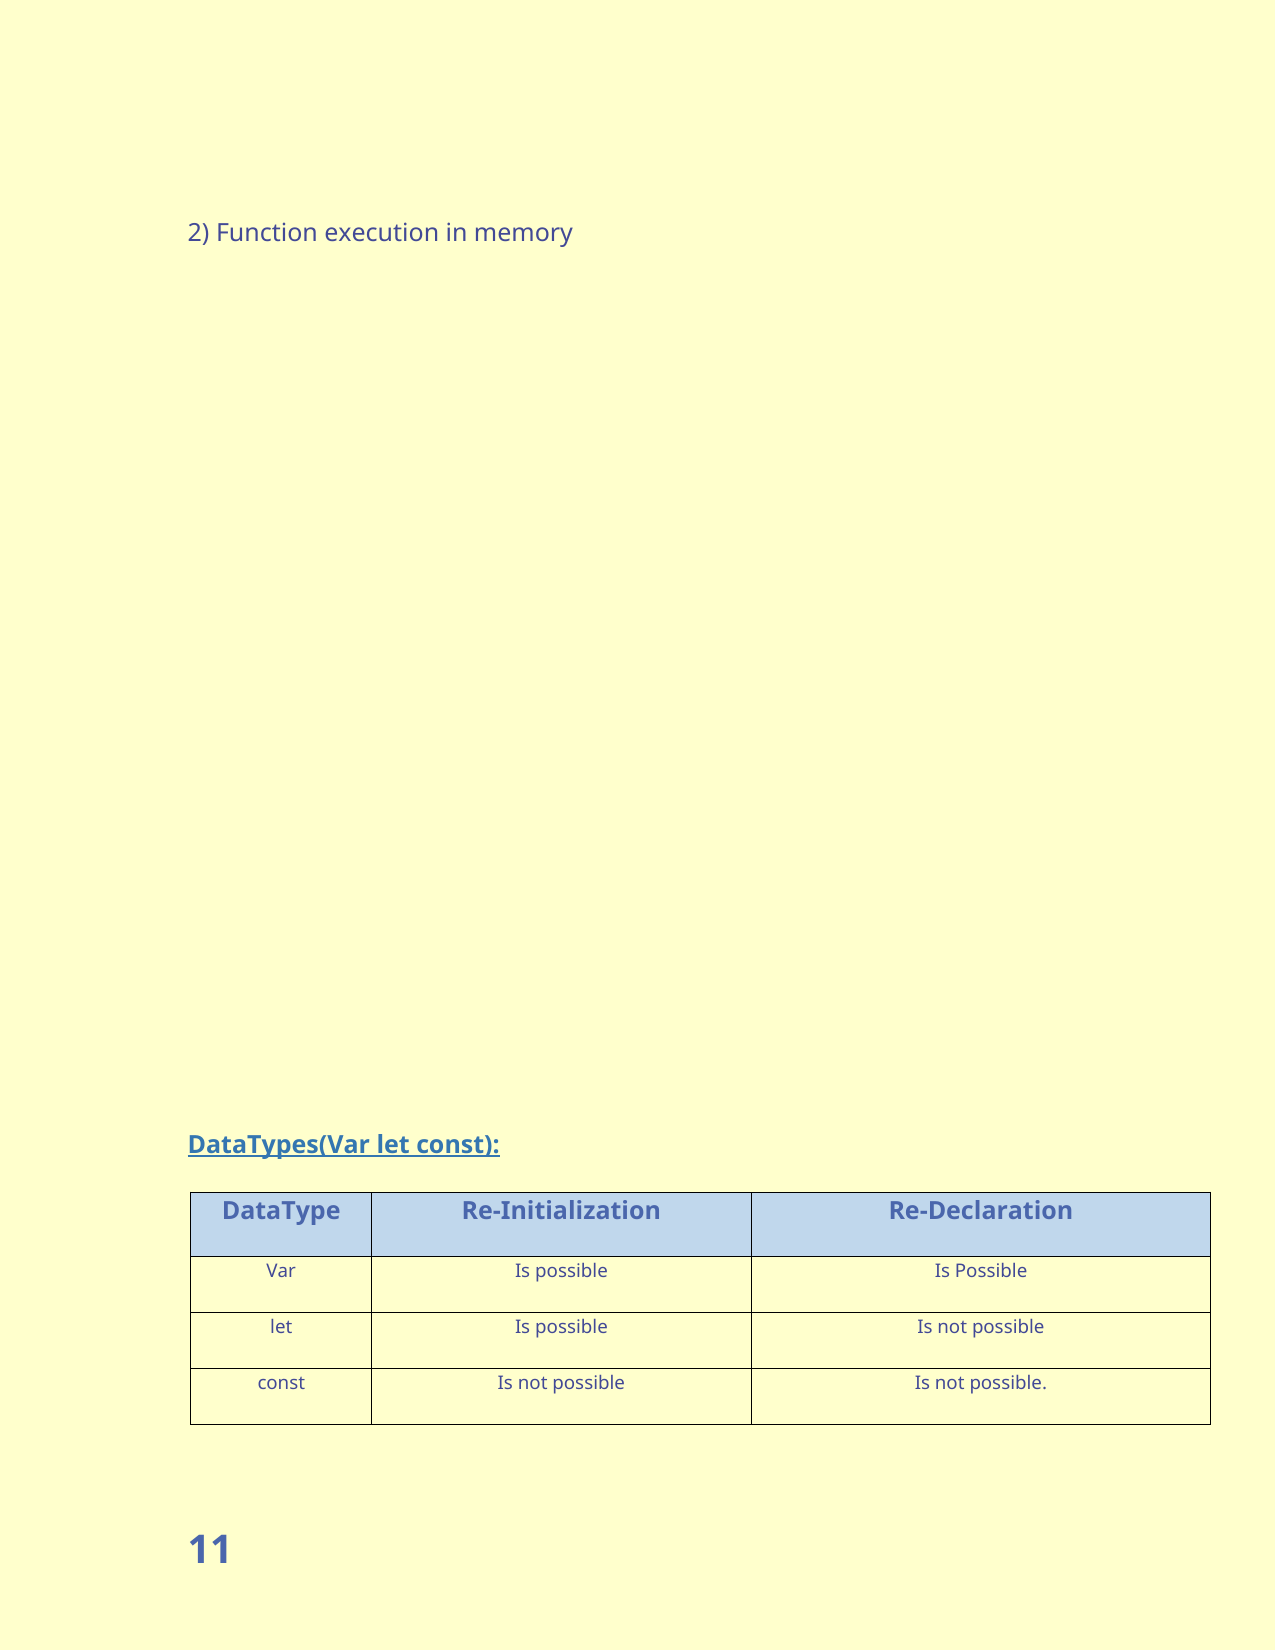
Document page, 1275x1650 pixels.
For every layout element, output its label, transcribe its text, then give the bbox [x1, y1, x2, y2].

table_cell Is not possible [752, 1313, 1210, 1368]
table_header Re-Initialization [372, 1193, 751, 1256]
text DataTypes(Var let const): [187, 1127, 1087, 1161]
table_cell Is possible [372, 1313, 751, 1368]
table_cell const [191, 1369, 371, 1424]
table_cell Is not possible [372, 1369, 751, 1424]
table_header Re-Declaration [752, 1193, 1210, 1256]
table_cell Is Possible [752, 1257, 1210, 1312]
table_cell let [191, 1313, 371, 1368]
table_cell Is not possible. [752, 1369, 1210, 1424]
table_cell Var [191, 1257, 371, 1312]
text 2) Function execution in memory [187, 215, 1087, 249]
table_header DataType [191, 1193, 371, 1256]
table_cell Is possible [372, 1257, 751, 1312]
